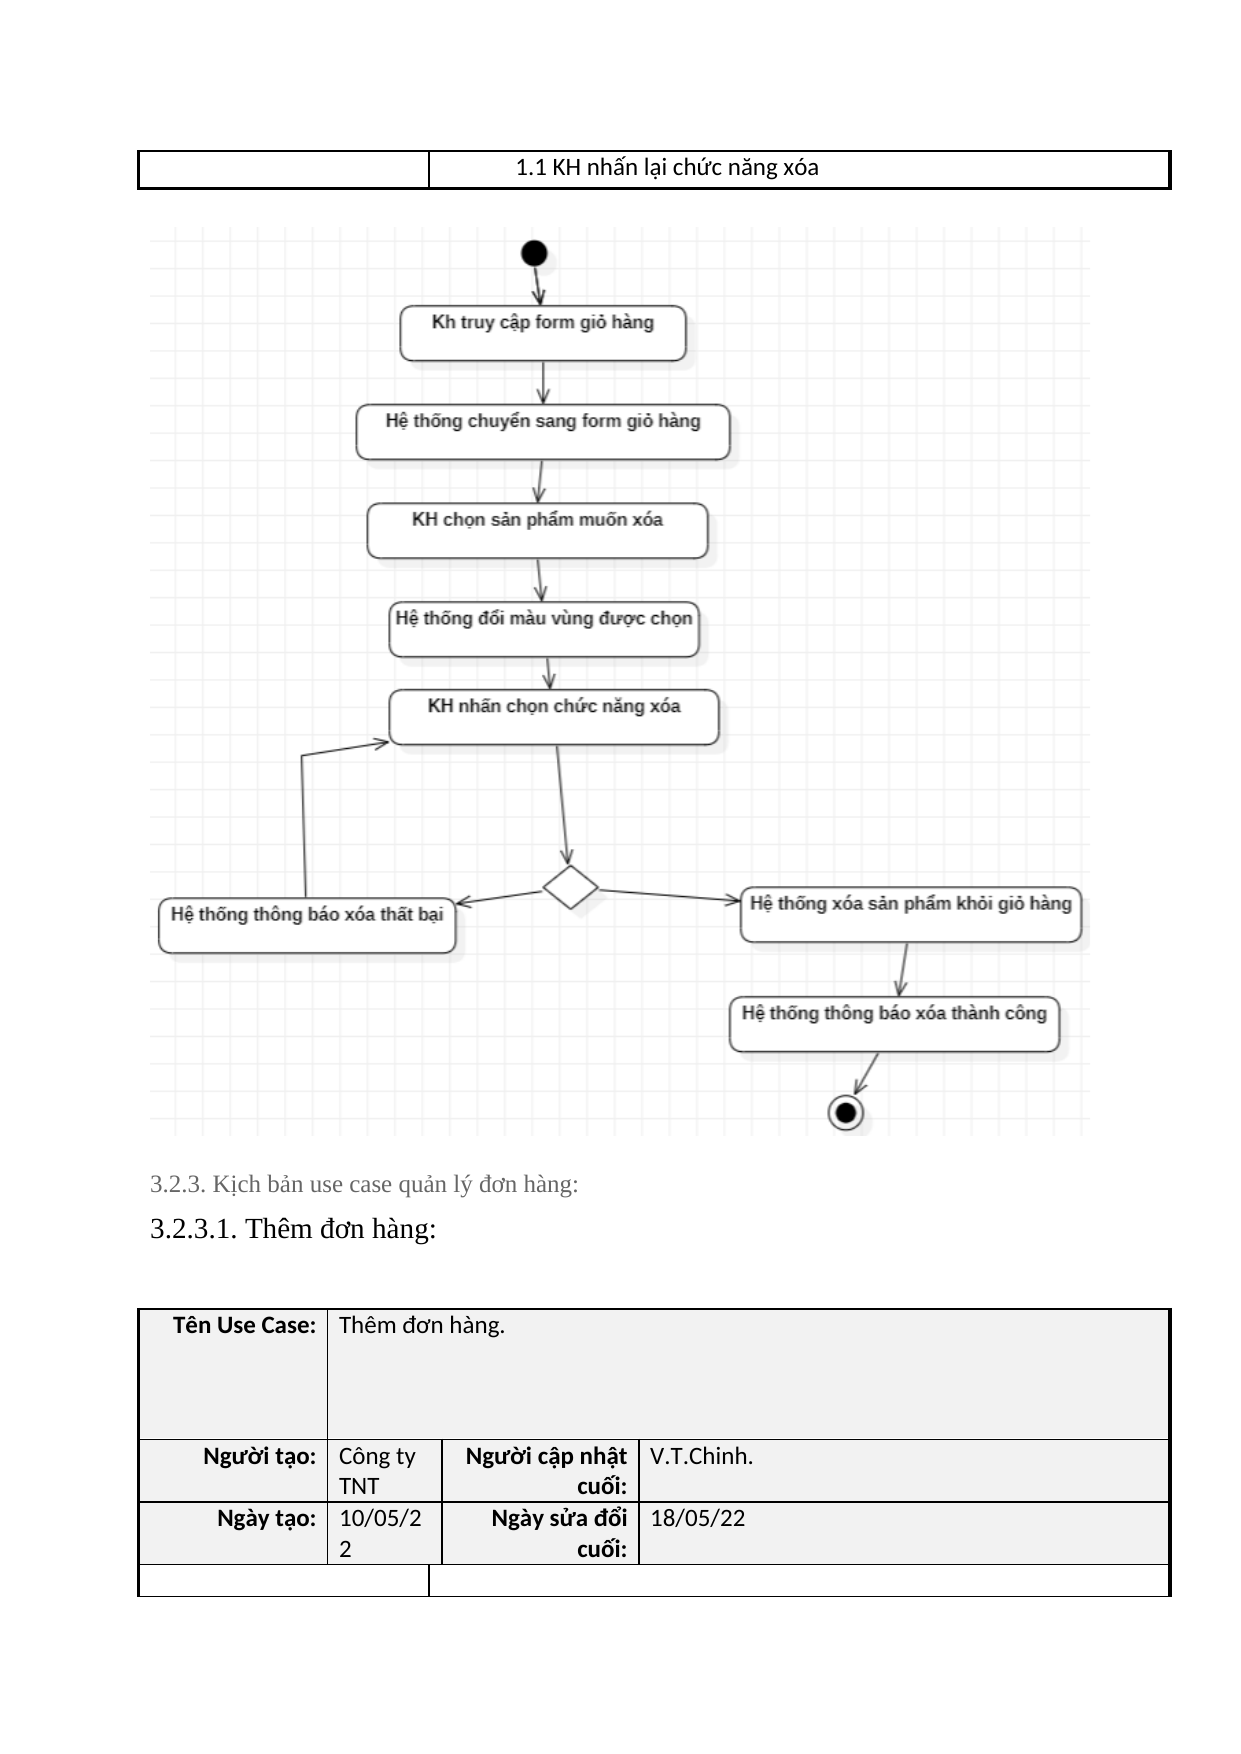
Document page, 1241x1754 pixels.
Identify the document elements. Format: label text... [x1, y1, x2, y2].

table_cell V.T.Chinh. [640, 1440, 1168, 1501]
table_cell 18/05/22 [640, 1503, 1168, 1564]
table_cell Công ty TNT [328, 1440, 441, 1501]
table_cell [430, 1565, 1168, 1596]
table_cell Ngày sửa đổi cuối: [443, 1503, 638, 1564]
table_cell Người tạo: [140, 1440, 327, 1501]
table_header Tên Use Case: [140, 1310, 327, 1438]
table_cell [140, 1565, 428, 1596]
table_header Thêm đơn hàng. [328, 1310, 1168, 1438]
table_cell Người cập nhật cuối: [443, 1440, 638, 1501]
subtitle 3.2.3. Kịch bản use case quản lý đơn hàng: [150, 1169, 1090, 1198]
table_cell Ngày tạo: [140, 1503, 327, 1564]
subtitle 3.2.3.1. Thêm đơn hàng: [150, 1211, 1090, 1244]
table_cell 10/05/22 [328, 1503, 441, 1564]
picture [150, 227, 1091, 1136]
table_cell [430, 152, 1168, 187]
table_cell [140, 152, 428, 187]
